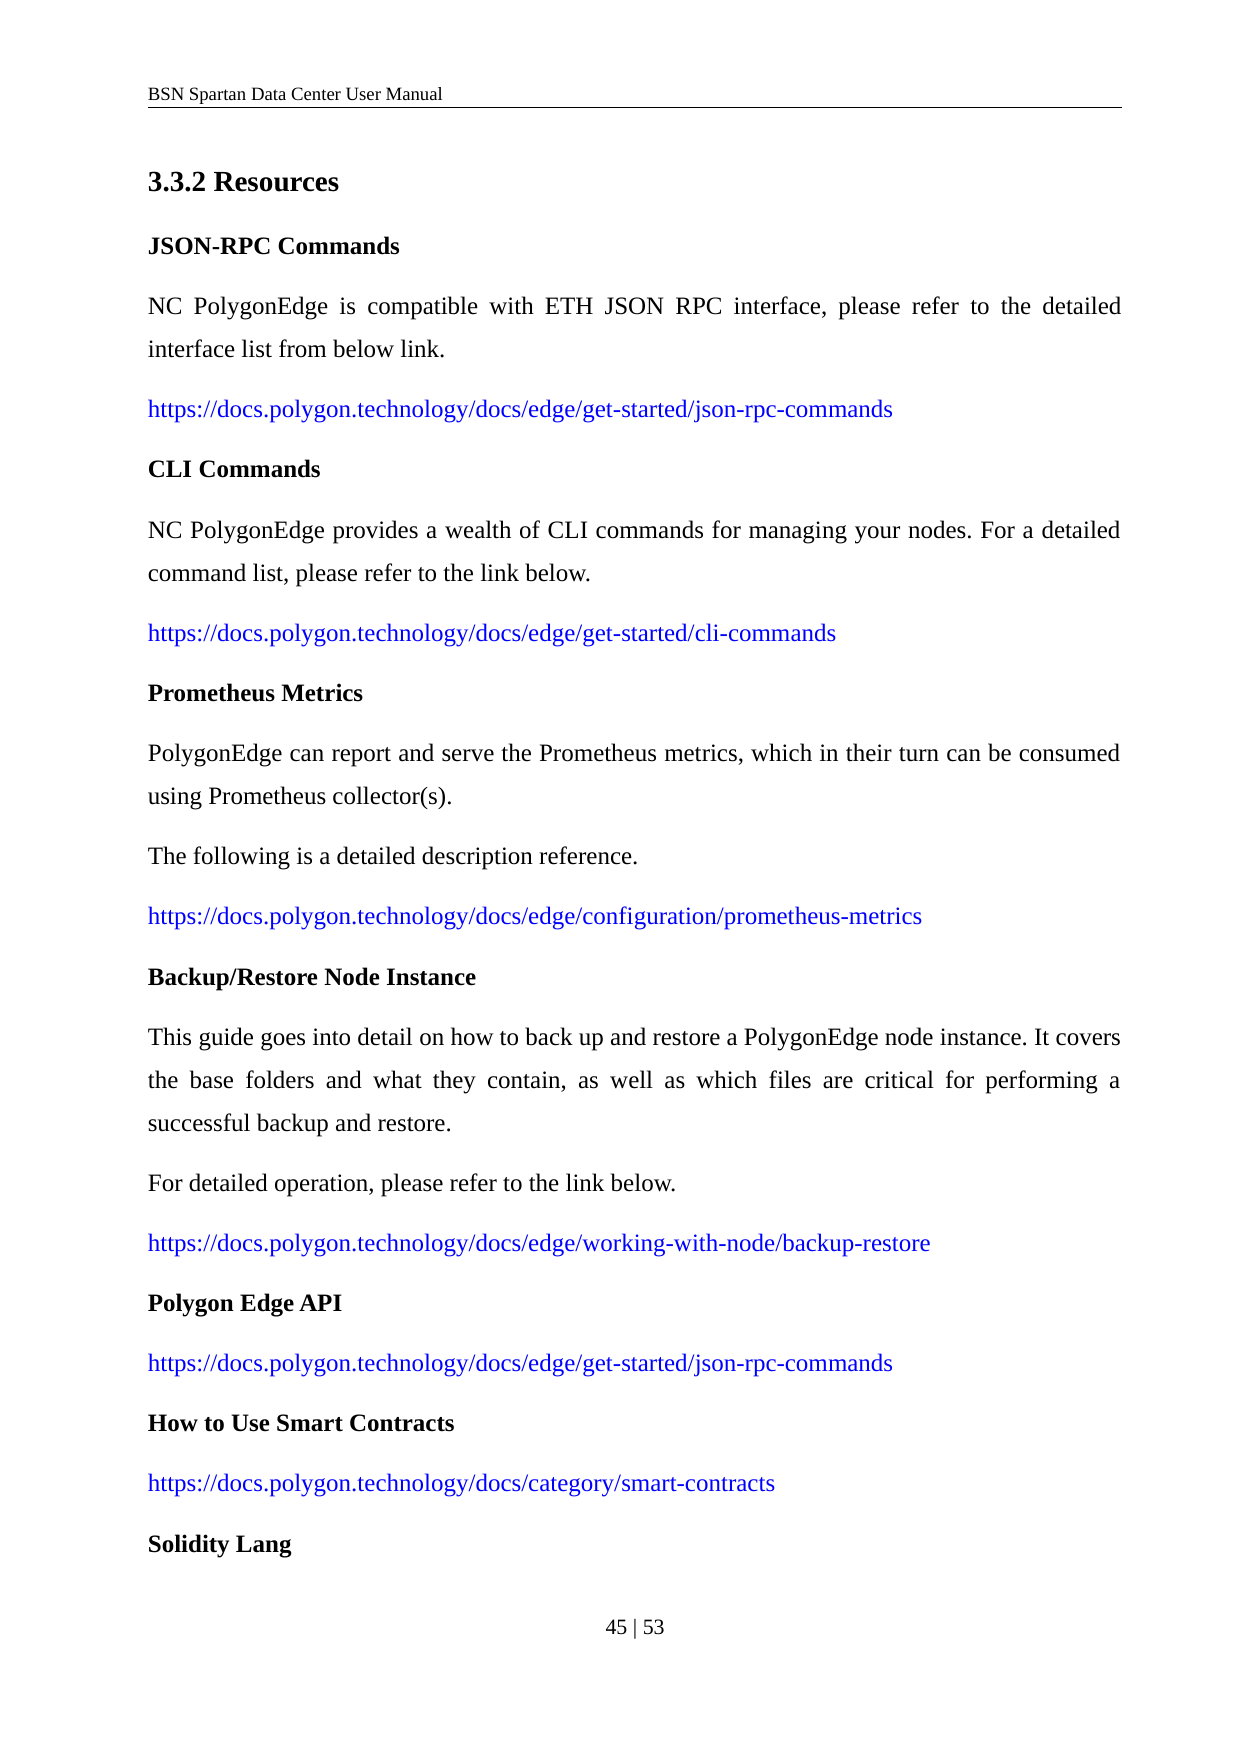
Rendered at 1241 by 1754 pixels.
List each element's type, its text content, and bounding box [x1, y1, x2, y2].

text For detailed operation, please refer to the link below. [148, 1168, 1122, 1197]
text Solidity Lang [148, 1529, 1122, 1557]
text PolygonEdge can report and serve the Prometheus metrics, which in their turn can be consumed using Prometheus collector(s). [148, 738, 1122, 810]
text Prometheus Metrics [148, 678, 1122, 707]
text JSON-RPC Commands [148, 231, 1122, 260]
text https://docs.polygon.technology/docs/edge/get-started/cli-commands [148, 618, 1122, 647]
text This guide goes into detail on how to back up and restore a PolygonEdge node instance. It covers the base folders and what they contain, as well as which files are critical for performing a successful backup and restore. [148, 1022, 1122, 1137]
text How to Use Smart Contracts [148, 1408, 1122, 1437]
text Backup/Restore Node Instance [148, 962, 1122, 990]
text Polygon Edge API [148, 1288, 1122, 1317]
text https://docs.polygon.technology/docs/edge/configuration/prometheus-metrics [148, 901, 1122, 930]
text NC PolygonEdge provides a wealth of CLI commands for managing your nodes. For a detailed command list, please refer to the link below. [148, 515, 1122, 587]
subtitle Resources [148, 164, 1122, 197]
text CLI Commands [148, 454, 1122, 483]
text https://docs.polygon.technology/docs/category/smart-contracts [148, 1468, 1122, 1497]
text https://docs.polygon.technology/docs/edge/working-with-node/backup-restore [148, 1228, 1122, 1257]
text NC PolygonEdge is compatible with ETH JSON RPC interface, please refer to the detailed interface list from below link. [148, 291, 1122, 363]
text https://docs.polygon.technology/docs/edge/get-started/json-rpc-commands [148, 394, 1122, 423]
text https://docs.polygon.technology/docs/edge/get-started/json-rpc-commands [148, 1348, 1122, 1377]
text The following is a detailed description reference. [148, 841, 1122, 870]
